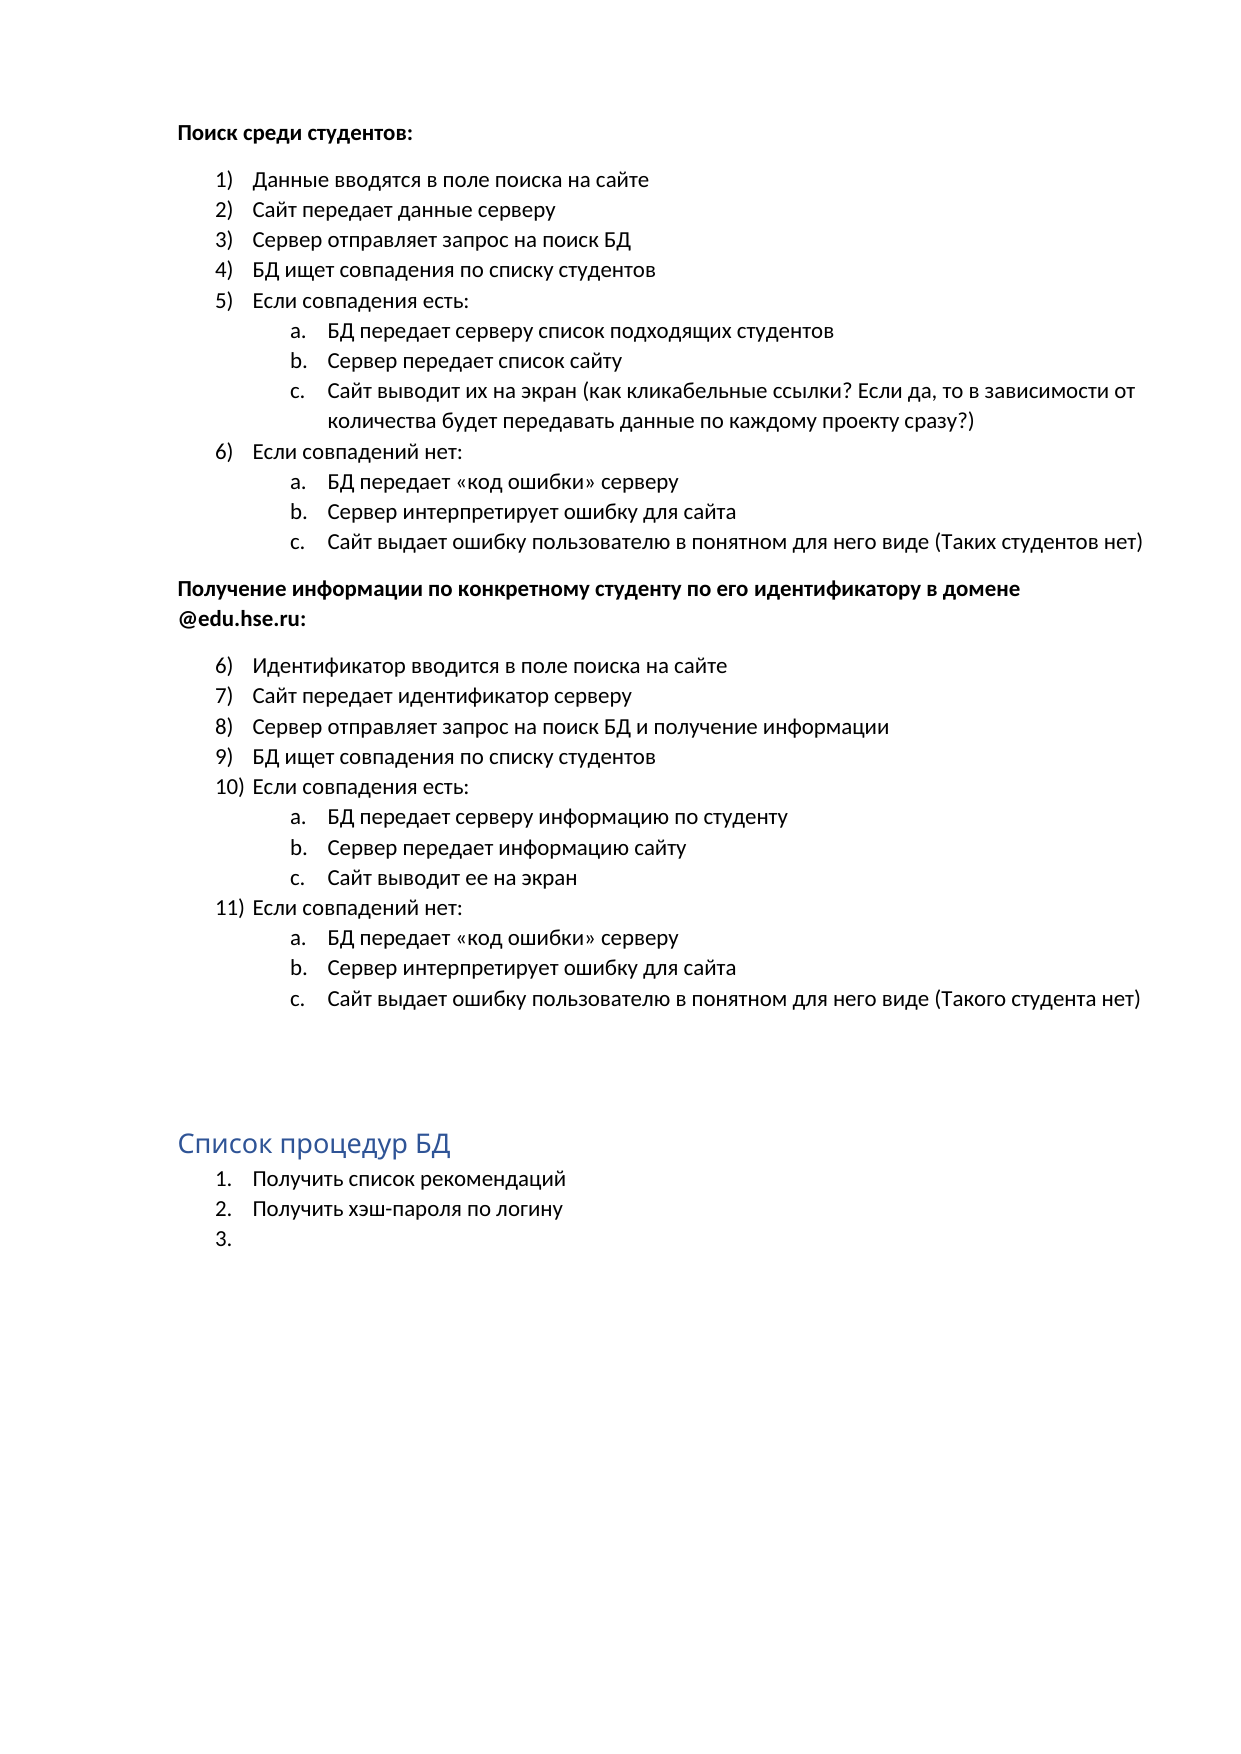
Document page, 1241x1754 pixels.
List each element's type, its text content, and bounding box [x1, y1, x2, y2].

subtitle Список процедур БД [177, 1124, 1152, 1161]
list БД передает серверу информацию по студенту [290, 802, 1152, 831]
list Сайт передает данные серверу [215, 195, 1152, 223]
list БД передает «код ошибки» серверу [290, 923, 1152, 951]
list Если совпадений нет: [215, 893, 1152, 921]
list Идентификатор вводится в поле поиска на сайте [215, 651, 1152, 679]
text Поиск среди студентов: [177, 118, 1152, 146]
list БД ищет совпадения по списку студентов [215, 742, 1152, 770]
list Данные вводятся в поле поиска на сайте [215, 165, 1152, 193]
list БД передает серверу список подходящих студентов [290, 316, 1152, 344]
list Получить хэш-пароля по логину [215, 1194, 1152, 1222]
list Сервер интерпретирует ошибку для сайта [290, 497, 1152, 525]
list Если совпадения есть: [215, 772, 1152, 800]
list Сайт выводит ее на экран [290, 863, 1152, 891]
list Сайт выдает ошибку пользователю в понятном для него виде (Таких студентов нет) [290, 527, 1152, 556]
list Сайт передает идентификатор серверу [215, 682, 1152, 710]
list БД передает «код ошибки» серверу [290, 467, 1152, 495]
list Сервер отправляет запрос на поиск БД и получение информации [215, 712, 1152, 740]
list БД ищет совпадения по списку студентов [215, 256, 1152, 284]
list Сайт выдает ошибку пользователю в понятном для него виде (Такого студента нет) [290, 984, 1152, 1012]
list Сервер передает информацию сайту [290, 833, 1152, 861]
list Сайт выводит их на экран (как кликабельные ссылки? Если да, то в зависимости от количества будет передавать данные по каждому проекту сразу?) [290, 376, 1152, 435]
list Сервер интерпретирует ошибку для сайта [290, 953, 1152, 982]
list Сервер передает список сайту [290, 346, 1152, 374]
list Сервер отправляет запрос на поиск БД [215, 225, 1152, 253]
list Если совпадений нет: [215, 437, 1152, 465]
list Если совпадения есть: [215, 286, 1152, 314]
list Получить список рекомендаций [215, 1164, 1152, 1192]
text Получение информации по конкретному студенту по его идентификатору в домене @edu.hse.ru: [177, 574, 1152, 633]
